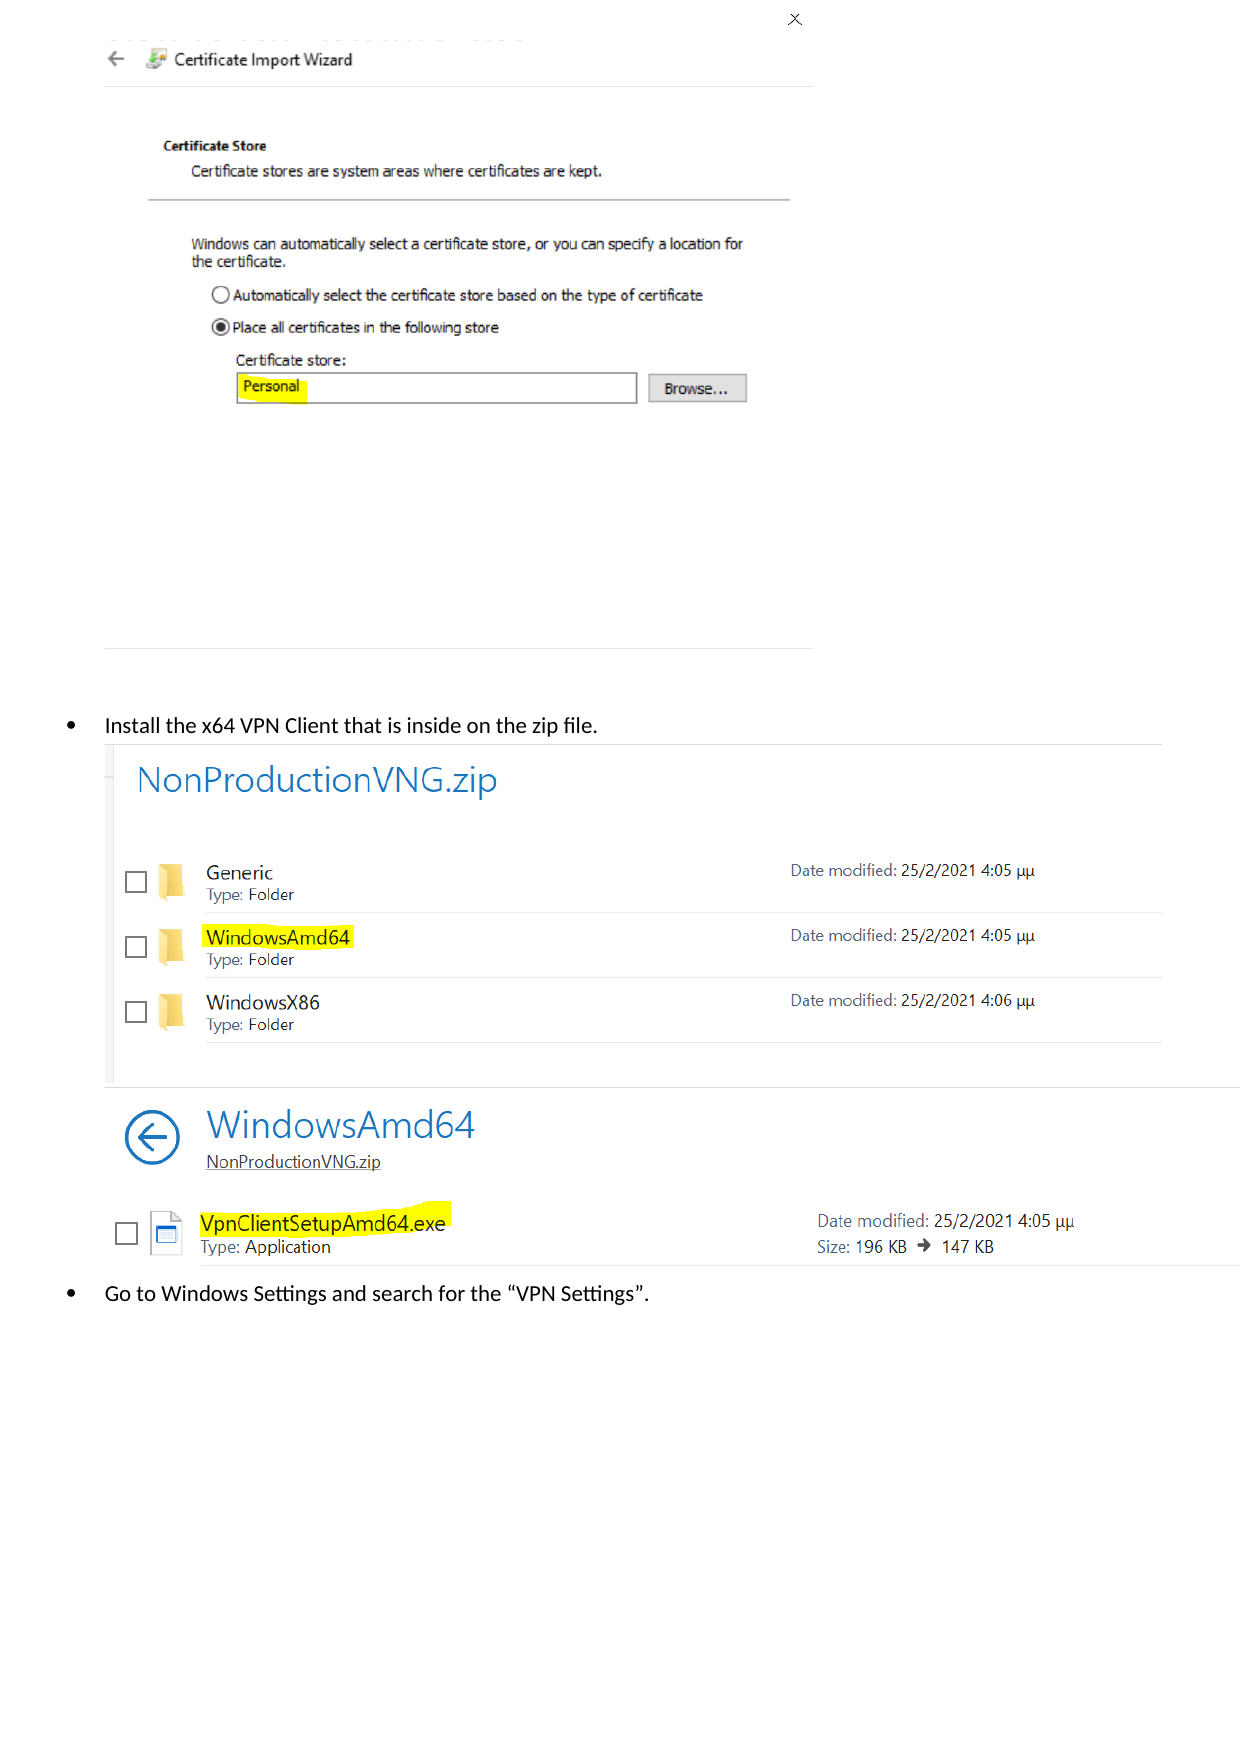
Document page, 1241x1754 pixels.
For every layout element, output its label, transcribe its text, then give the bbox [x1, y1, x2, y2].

picture [104, 741, 1162, 1083]
list Go to Windows Settings and search for the “VPN Settings”. [67, 1279, 1211, 1307]
picture [104, 14, 813, 649]
picture [104, 1085, 1241, 1277]
list Install the x64 VPN Client that is inside on the zip file. [67, 711, 1211, 739]
